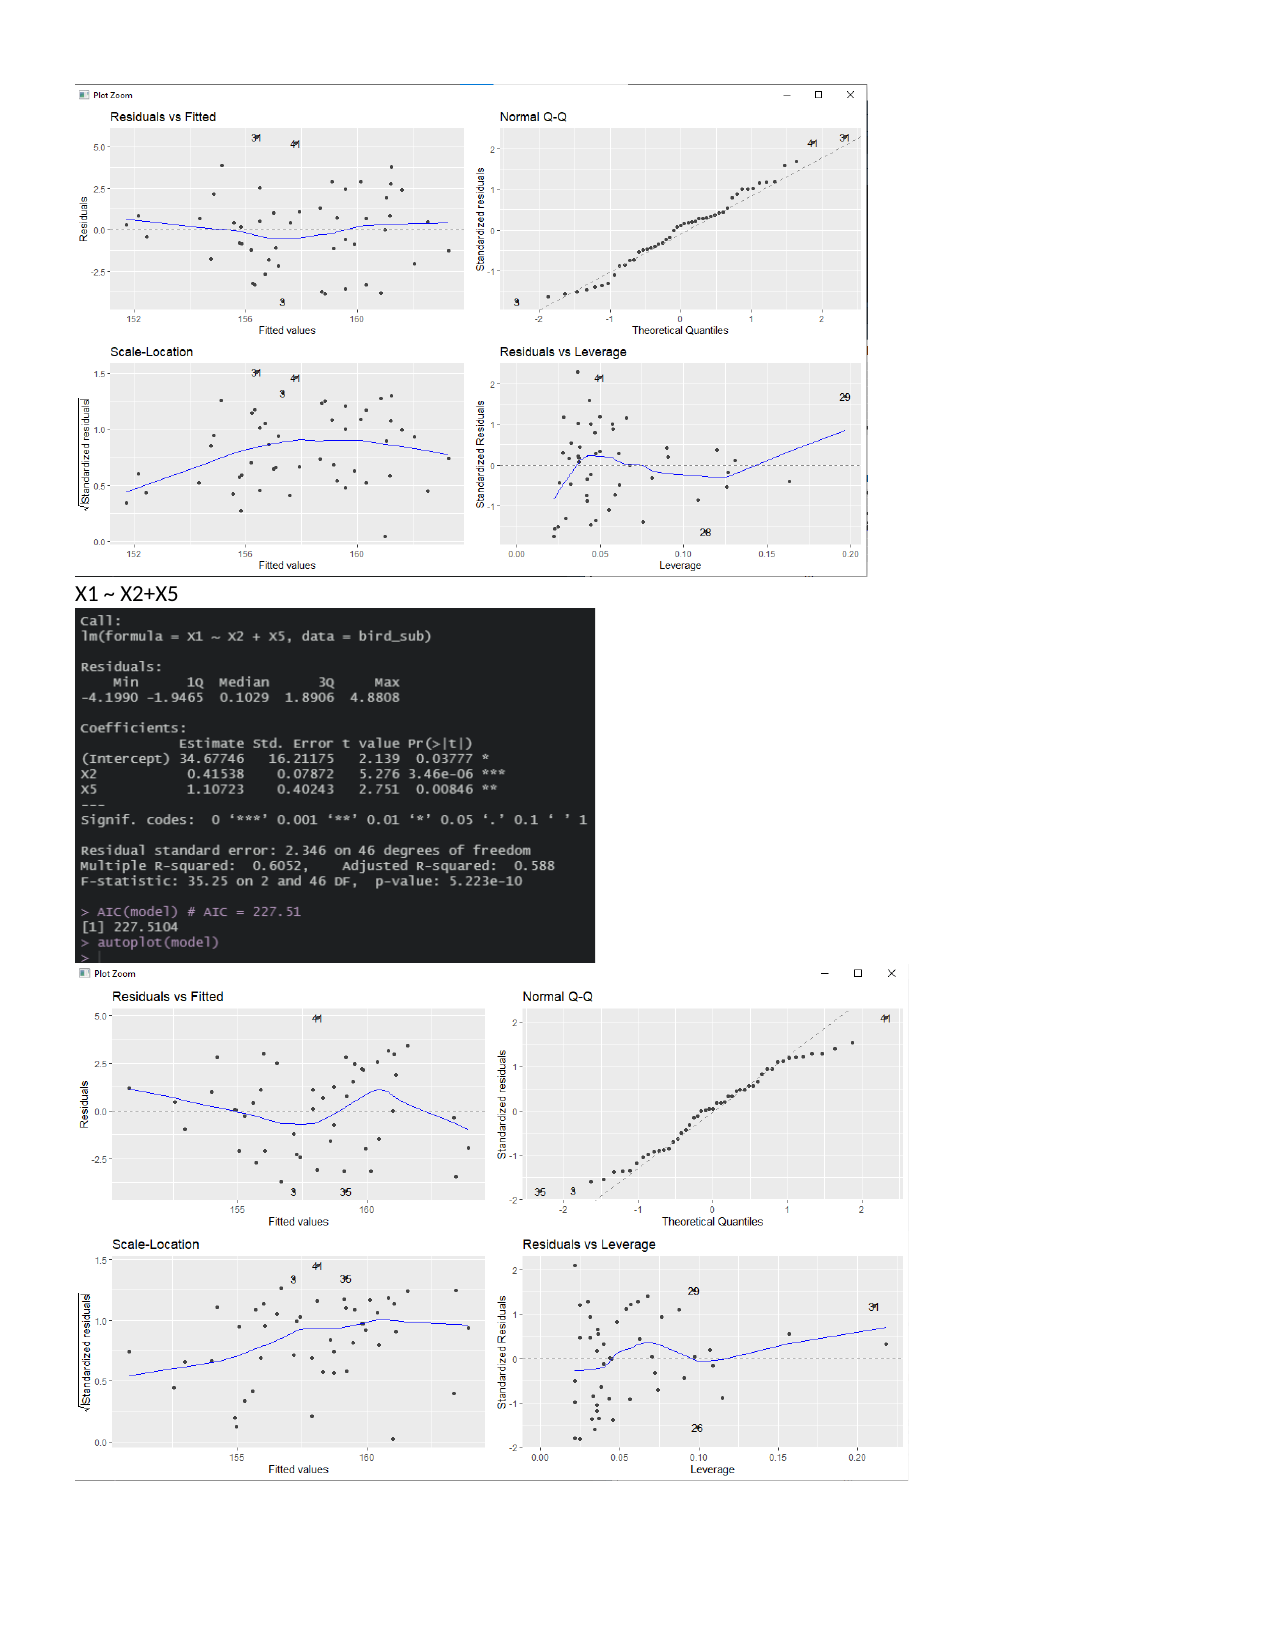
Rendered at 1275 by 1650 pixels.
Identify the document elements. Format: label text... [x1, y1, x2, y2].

picture [75, 84, 868, 577]
picture [75, 608, 596, 963]
text X1 ~ X2+X5 [75, 579, 1209, 607]
picture [75, 964, 909, 1481]
